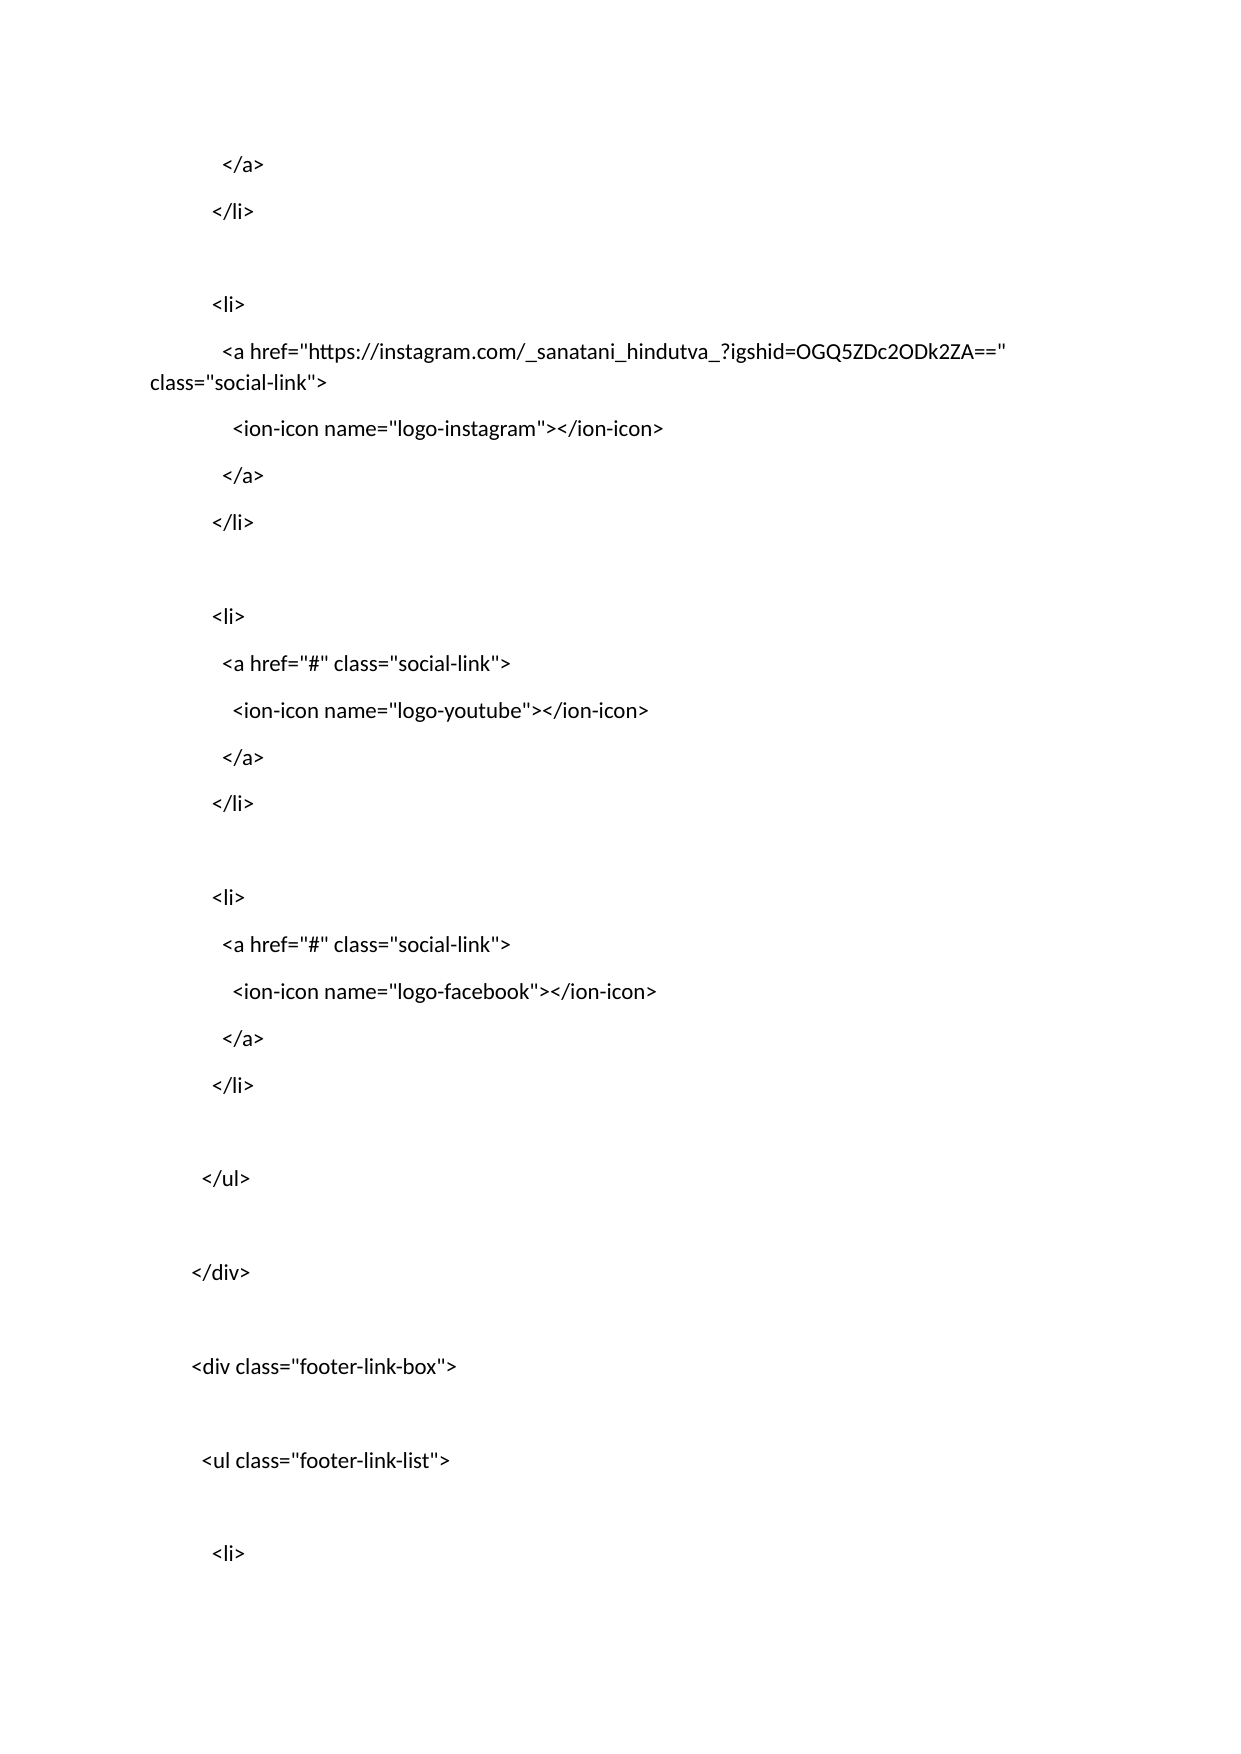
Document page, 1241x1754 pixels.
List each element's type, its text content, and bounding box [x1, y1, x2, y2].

text <a href="https://instagram.com/_sanatani_hindutva_?igshid=OGQ5ZDc2ODk2ZA==" class="social-link"> [150, 337, 1090, 396]
text </a> [150, 743, 1090, 771]
text </a> [150, 150, 1090, 178]
text <ion-icon name="logo-instagram"></ion-icon> [150, 414, 1090, 443]
text </li> [150, 508, 1090, 536]
text </a> [150, 461, 1090, 489]
text <ul class="footer-link-list"> [150, 1446, 1090, 1474]
text <a href="#" class="social-link"> [150, 930, 1090, 958]
text <li> [150, 291, 1090, 319]
text </div> [150, 1258, 1090, 1286]
text <ion-icon name="logo-youtube"></ion-icon> [150, 696, 1090, 724]
text </ul> [150, 1164, 1090, 1193]
text <div class="footer-link-box"> [150, 1352, 1090, 1380]
text </li> [150, 197, 1090, 225]
text </li> [150, 1071, 1090, 1099]
text <li> [150, 883, 1090, 911]
text <ion-icon name="logo-facebook"></ion-icon> [150, 977, 1090, 1005]
text </a> [150, 1024, 1090, 1052]
text <a href="#" class="social-link"> [150, 649, 1090, 677]
text <li> [150, 602, 1090, 630]
text </li> [150, 789, 1090, 818]
text <li> [150, 1539, 1090, 1568]
